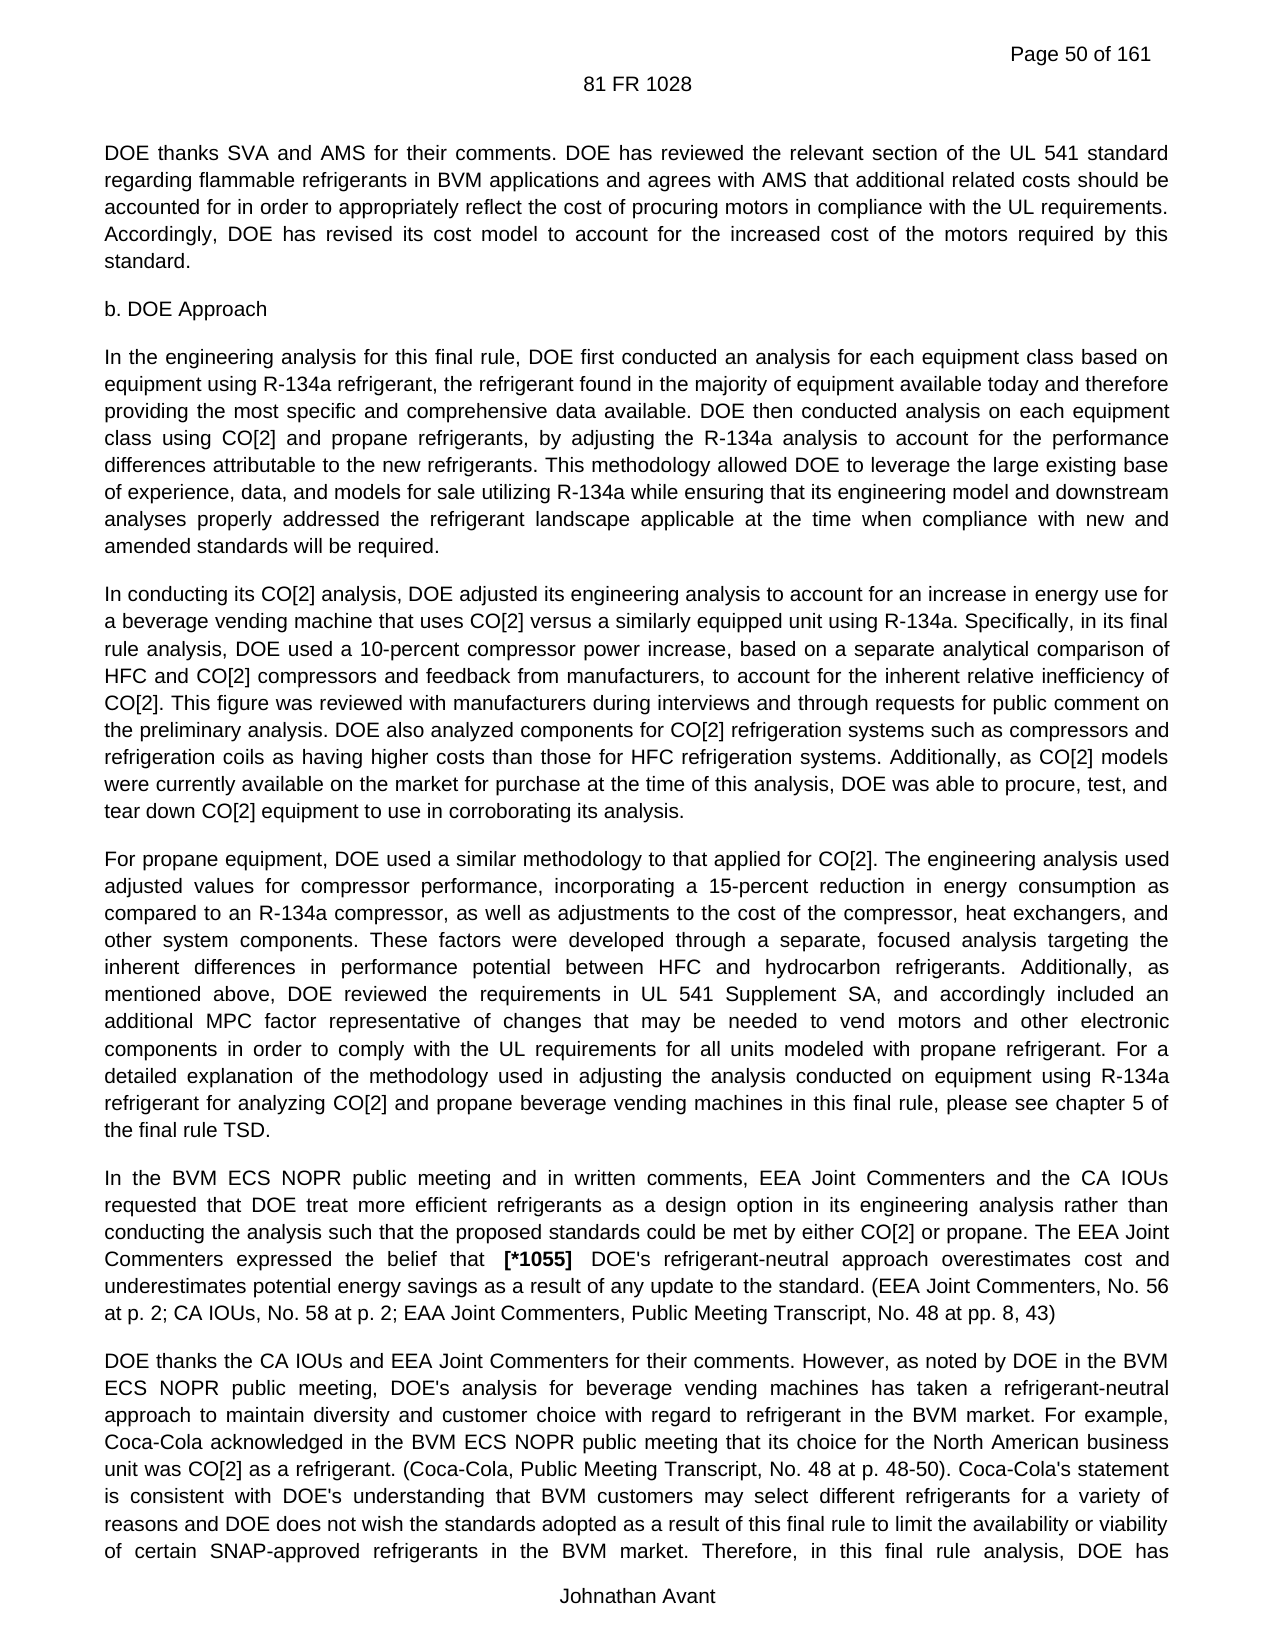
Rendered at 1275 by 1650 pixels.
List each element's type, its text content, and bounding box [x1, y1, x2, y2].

text In the engineering analysis for this final rule, DOE first conducted an analysis for each equipment class based on equipment using R-134a refrigerant, the refrigerant found in the majority of equipment available today and therefore providing the most specific and comprehensive data available. DOE then conducted analysis on each equipment class using CO[2] and propane refrigerants, by adjusting the R-134a analysis to account for the performance differences attributable to the new refrigerants. This methodology allowed DOE to leverage the large existing base of experience, data, and models for sale utilizing R-134a while ensuring that its engineering model and downstream analyses properly addressed the refrigerant landscape applicable at the time when compliance with new and amended standards will be required. [104, 342, 1171, 558]
text In the BVM ECS NOPR public meeting and in written comments, EEA Joint Commenters and the CA IOUs requested that DOE treat more efficient refrigerants as a design option in its engineering analysis rather than conducting the analysis such that the proposed standards could be met by either CO[2] or propane. The EEA Joint Commenters expressed the belief that [*1055] DOE's refrigerant-neutral approach overestimates cost and underestimates potential energy savings as a result of any update to the standard. (EEA Joint Commenters, No. 56 at p. 2; CA IOUs, No. 58 at p. 2; EAA Joint Commenters, Public Meeting Transcript, No. 48 at pp. 8, 43) [104, 1162, 1171, 1325]
text DOE thanks SVA and AMS for their comments. DOE has reviewed the relevant section of the UL 541 standard regarding flammable refrigerants in BVM applications and agrees with AMS that additional related costs should be accounted for in order to appropriately reflect the cost of procuring motors in compliance with the UL requirements. Accordingly, DOE has revised its cost model to account for the increased cost of the motors required by this standard. [104, 137, 1171, 273]
text For propane equipment, DOE used a similar methodology to that applied for CO[2]. The engineering analysis used adjusted values for compressor performance, incorporating a 15-percent reduction in energy consumption as compared to an R-134a compressor, as well as adjustments to the cost of the compressor, heat exchangers, and other system components. These factors were developed through a separate, focused analysis targeting the inherent differences in performance potential between HFC and hydrocarbon refrigerants. Additionally, as mentioned above, DOE reviewed the requirements in UL 541 Supplement SA, and accordingly included an additional MPC factor representative of changes that may be needed to vend motors and other electronic components in order to comply with the UL requirements for all units modeled with propane refrigerant. For a detailed explanation of the methodology used in adjusting the analysis conducted on equipment using R-134a refrigerant for analyzing CO[2] and propane beverage vending machines in this final rule, please see chapter 5 of the final rule TSD. [104, 844, 1171, 1142]
text b. DOE Approach [104, 294, 1171, 321]
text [104, 1346, 1171, 1562]
text In conducting its CO[2] analysis, DOE adjusted its engineering analysis to account for an increase in energy use for a beverage vending machine that uses CO[2] versus a similarly equipped unit using R-134a. Specifically, in its final rule analysis, DOE used a 10-percent compressor power increase, based on a separate analytical comparison of HFC and CO[2] compressors and feedback from manufacturers, to account for the inherent relative inefficiency of CO[2]. This figure was reviewed with manufacturers during interviews and through requests for public comment on the preliminary analysis. DOE also analyzed components for CO[2] refrigeration systems such as compressors and refrigeration coils as having higher costs than those for HFC refrigeration systems. Additionally, as CO[2] models were currently available on the market for purchase at the time of this analysis, DOE was able to procure, test, and tear down CO[2] equipment to use in corroborating its analysis. [104, 579, 1171, 823]
